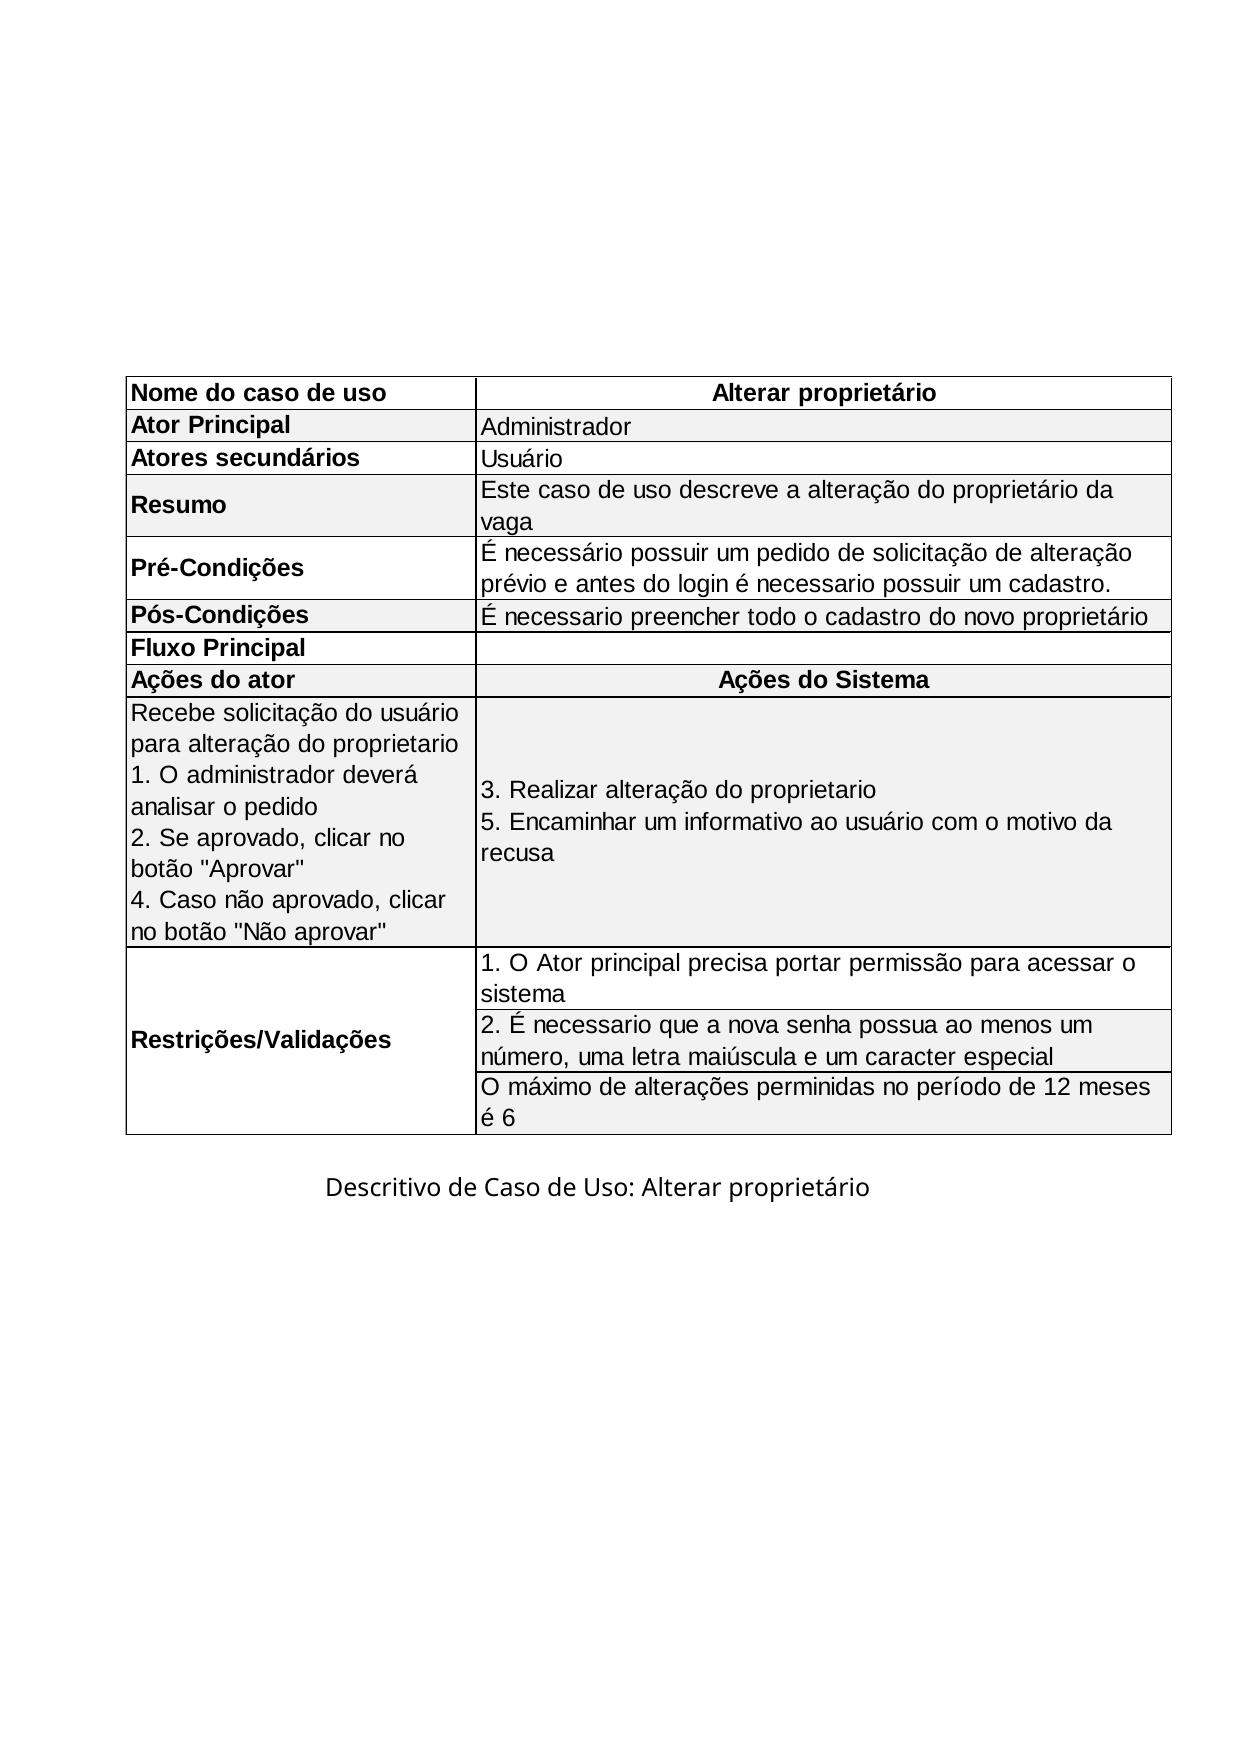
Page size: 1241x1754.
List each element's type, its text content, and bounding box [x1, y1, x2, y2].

text Descritivo de Caso de Uso: Alterar proprietário [251, 349, 1131, 1204]
